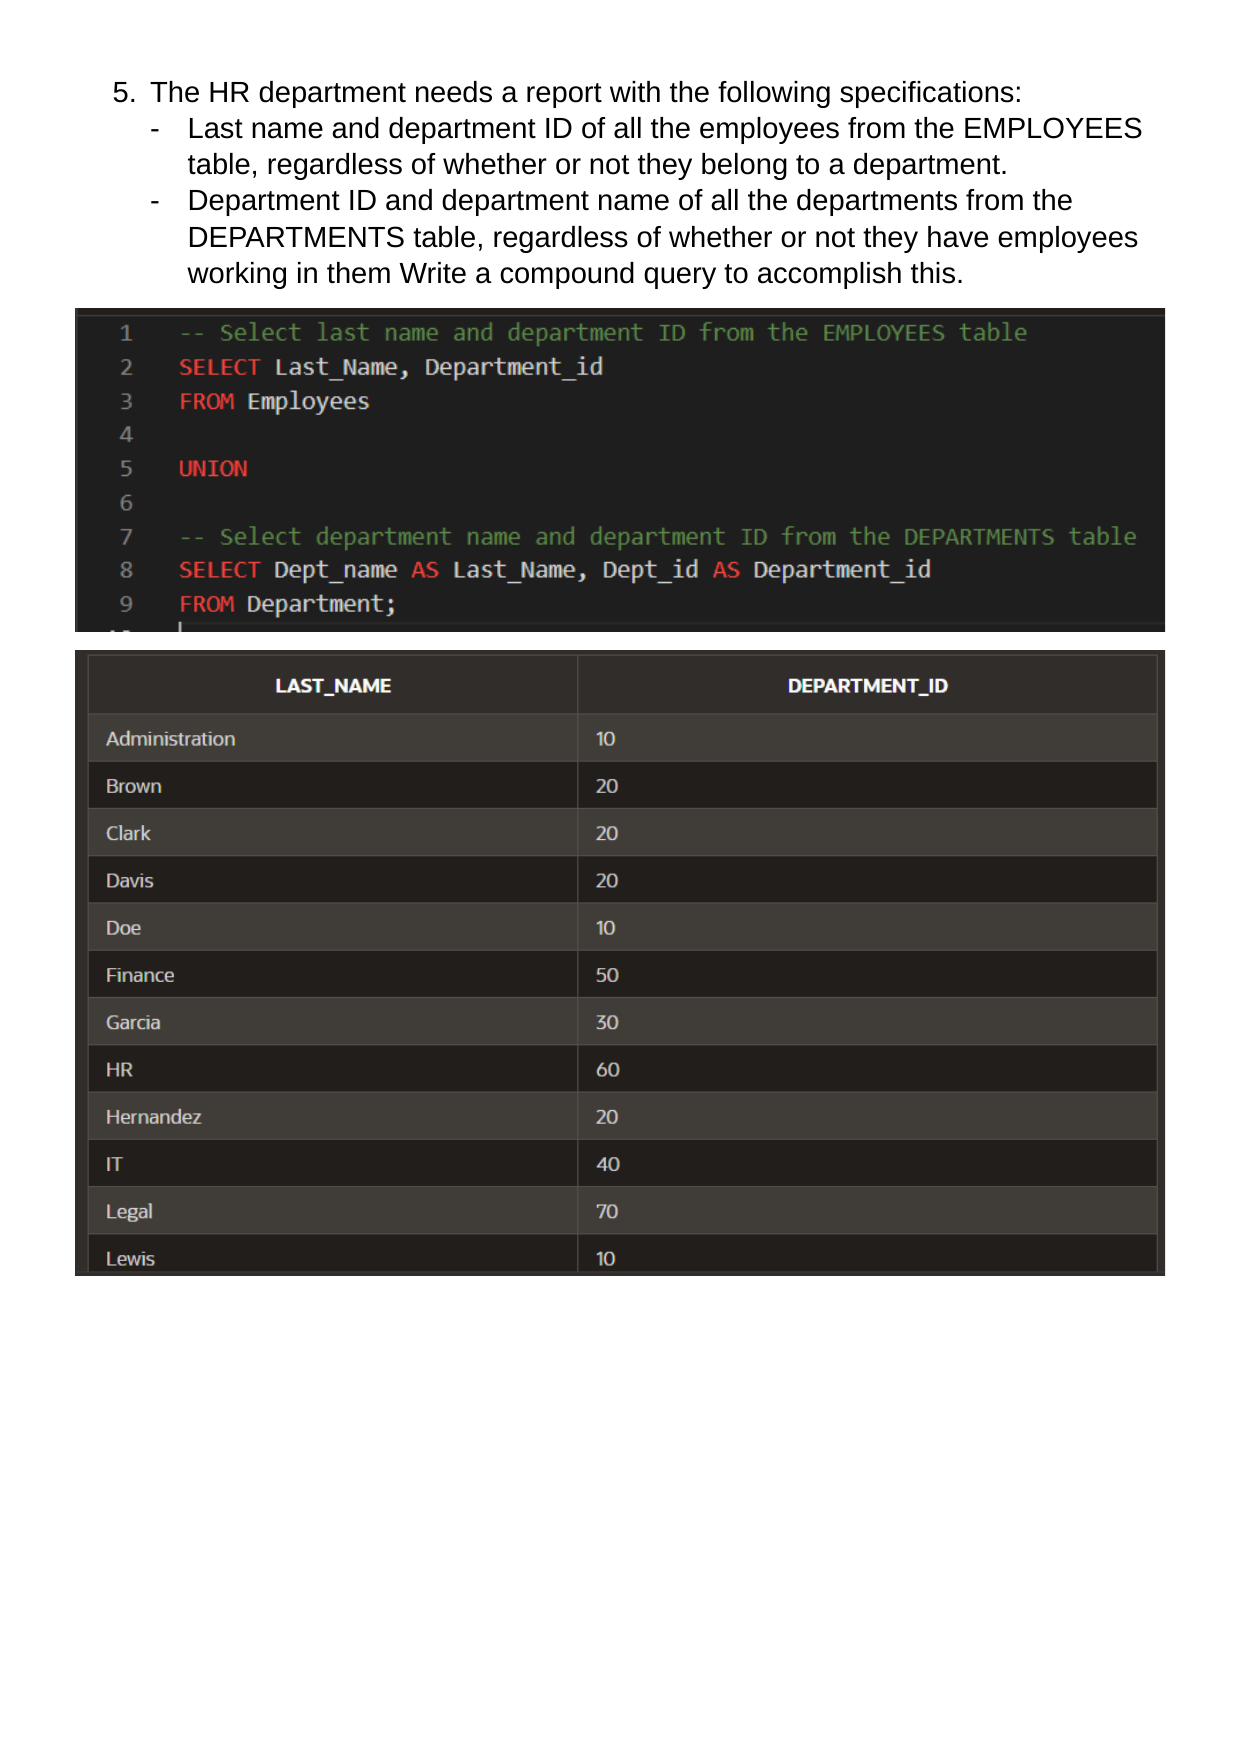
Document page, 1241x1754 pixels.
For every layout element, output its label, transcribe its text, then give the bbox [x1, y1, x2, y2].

list Last name and department ID of all the employees from the EMPLOYEES table, regardless of whether or not they belong to a department. [150, 111, 1165, 181]
picture [75, 308, 1166, 632]
list The HR department needs a report with the following specifications: [112, 75, 1165, 108]
list Department ID and department name of all the departments from the DEPARTMENTS table, regardless of whether or not they have employees working in them Write a compound query to accomplish this. [150, 183, 1165, 289]
picture [75, 650, 1166, 1276]
